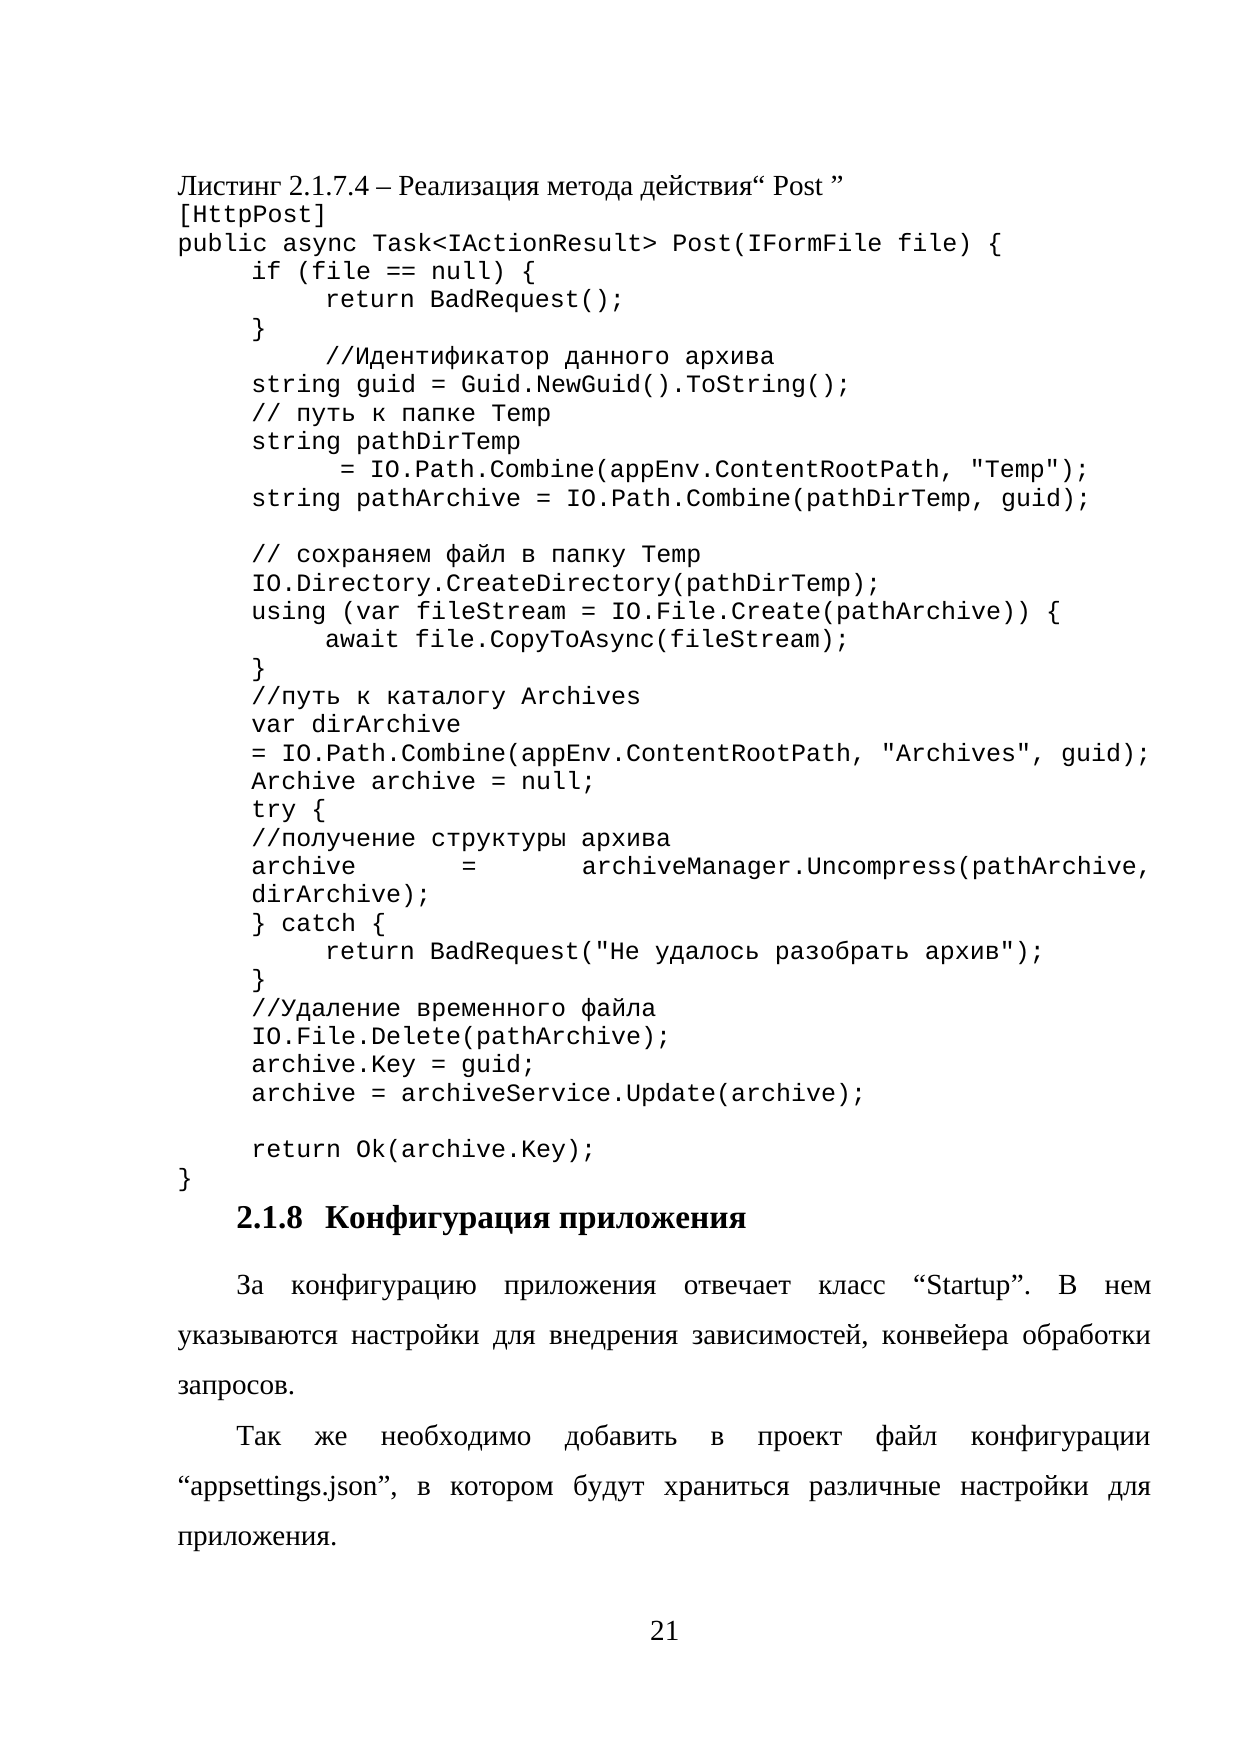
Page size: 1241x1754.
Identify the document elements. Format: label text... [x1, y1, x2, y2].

text // путь к папке Temp [251, 400, 1152, 429]
text try { [251, 797, 1152, 825]
text //Идентификатор данного архива [251, 344, 1152, 372]
text //путь к каталогу Archives [177, 684, 1152, 712]
subtitle Конфигурация приложения [236, 1198, 1152, 1236]
text if (file == null) { [177, 259, 1152, 287]
text } [177, 655, 1152, 684]
text = IO.Path.Combine(appEnv.ContentRootPath, "Archives", guid); [177, 740, 1152, 769]
text } catch { [251, 910, 1152, 939]
text Листинг 2.1.7.4 – Реализация метода действия“ Post ” [177, 168, 1152, 202]
text return Ok(archive.Key); [251, 1137, 1152, 1165]
text string pathArchive = IO.Path.Combine(pathDirTemp, guid); [177, 485, 1152, 514]
text IO.Directory.CreateDirectory(pathDirTemp); [177, 570, 1152, 599]
text Archive archive = null; [177, 769, 1152, 797]
text public async Task<IActionResult> Post(IFormFile file) { [177, 230, 1152, 259]
text archive = archiveManager.Uncompress(pathArchive, dirArchive); [251, 854, 1152, 910]
text За конфигурацию приложения отвечает класс “Startup”. В нем указываются настройки для внедрения зависимостей, конвейера обработки запросов. [177, 1267, 1152, 1401]
text Так же необходимо добавить в проект файл конфигурации “appsettings.json”, в котором будут храниться различные настройки для приложения. [177, 1418, 1152, 1552]
text return BadRequest("Не удалось разобрать архив"); [251, 939, 1152, 967]
text // сохраняем файл в папку Temp [177, 542, 1152, 570]
text archive.Key = guid; [177, 1052, 1152, 1080]
text string pathDirTemp [177, 429, 1152, 457]
text } [177, 315, 1152, 344]
text } [177, 1165, 1152, 1194]
text using (var fileStream = IO.File.Create(pathArchive)) { [177, 599, 1152, 627]
text } [251, 967, 1152, 995]
text var dirArchive [177, 712, 1152, 740]
text await file.CopyToAsync(fileStream); [251, 627, 1152, 655]
text = IO.Path.Combine(appEnv.ContentRootPath, "Temp"); [251, 457, 1152, 485]
text archive = archiveService.Update(archive); [251, 1080, 1152, 1109]
text //получение структуры архива [251, 825, 1152, 854]
text [HttpPost] [177, 202, 1152, 230]
text return BadRequest(); [177, 287, 1152, 315]
text //Удаление временного файла [251, 995, 1152, 1024]
text string guid = Guid.NewGuid().ToString(); [177, 372, 1152, 400]
text IO.File.Delete(pathArchive); [177, 1024, 1152, 1052]
